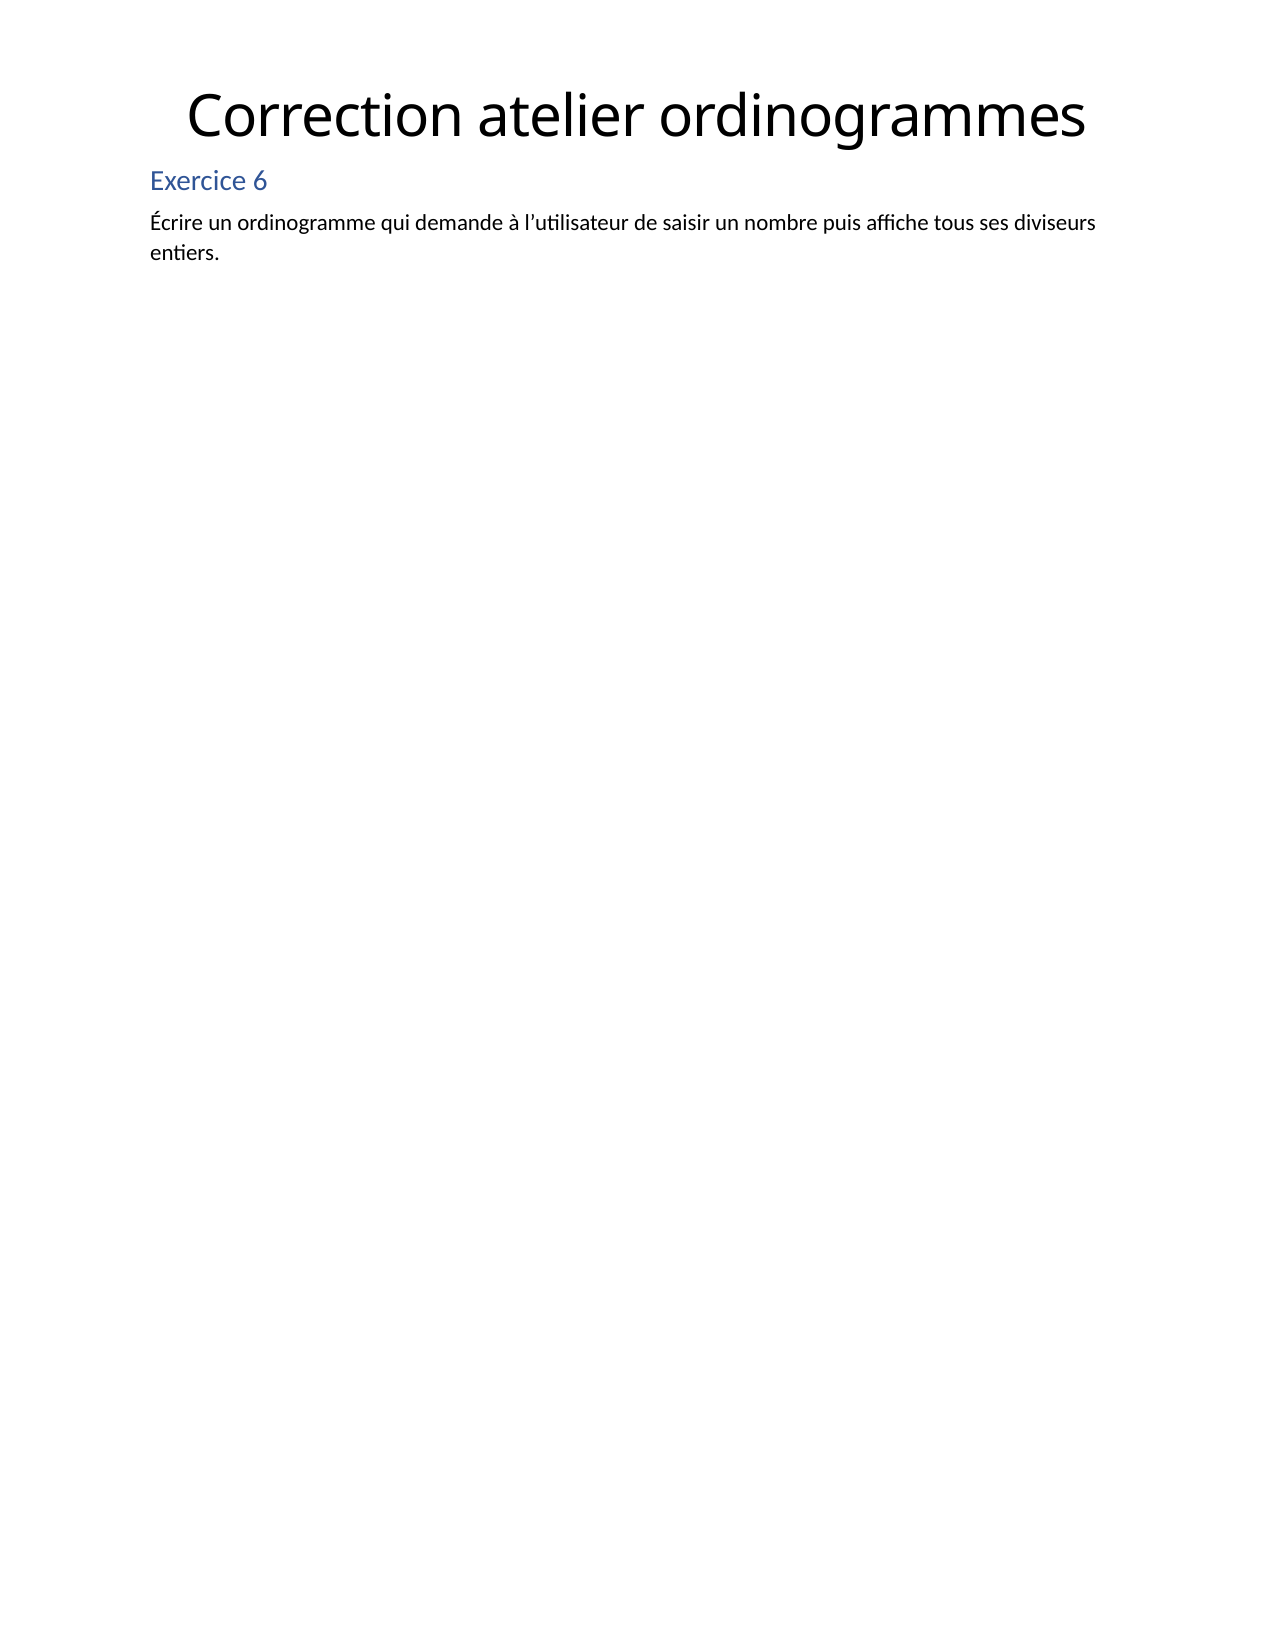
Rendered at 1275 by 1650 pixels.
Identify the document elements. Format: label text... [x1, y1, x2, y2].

subtitle Exercice 6 [150, 162, 1125, 197]
text Écrire un ordinogramme qui demande à l’utilisateur de saisir un nombre puis affiche tous ses diviseurs entiers. [150, 208, 1125, 267]
